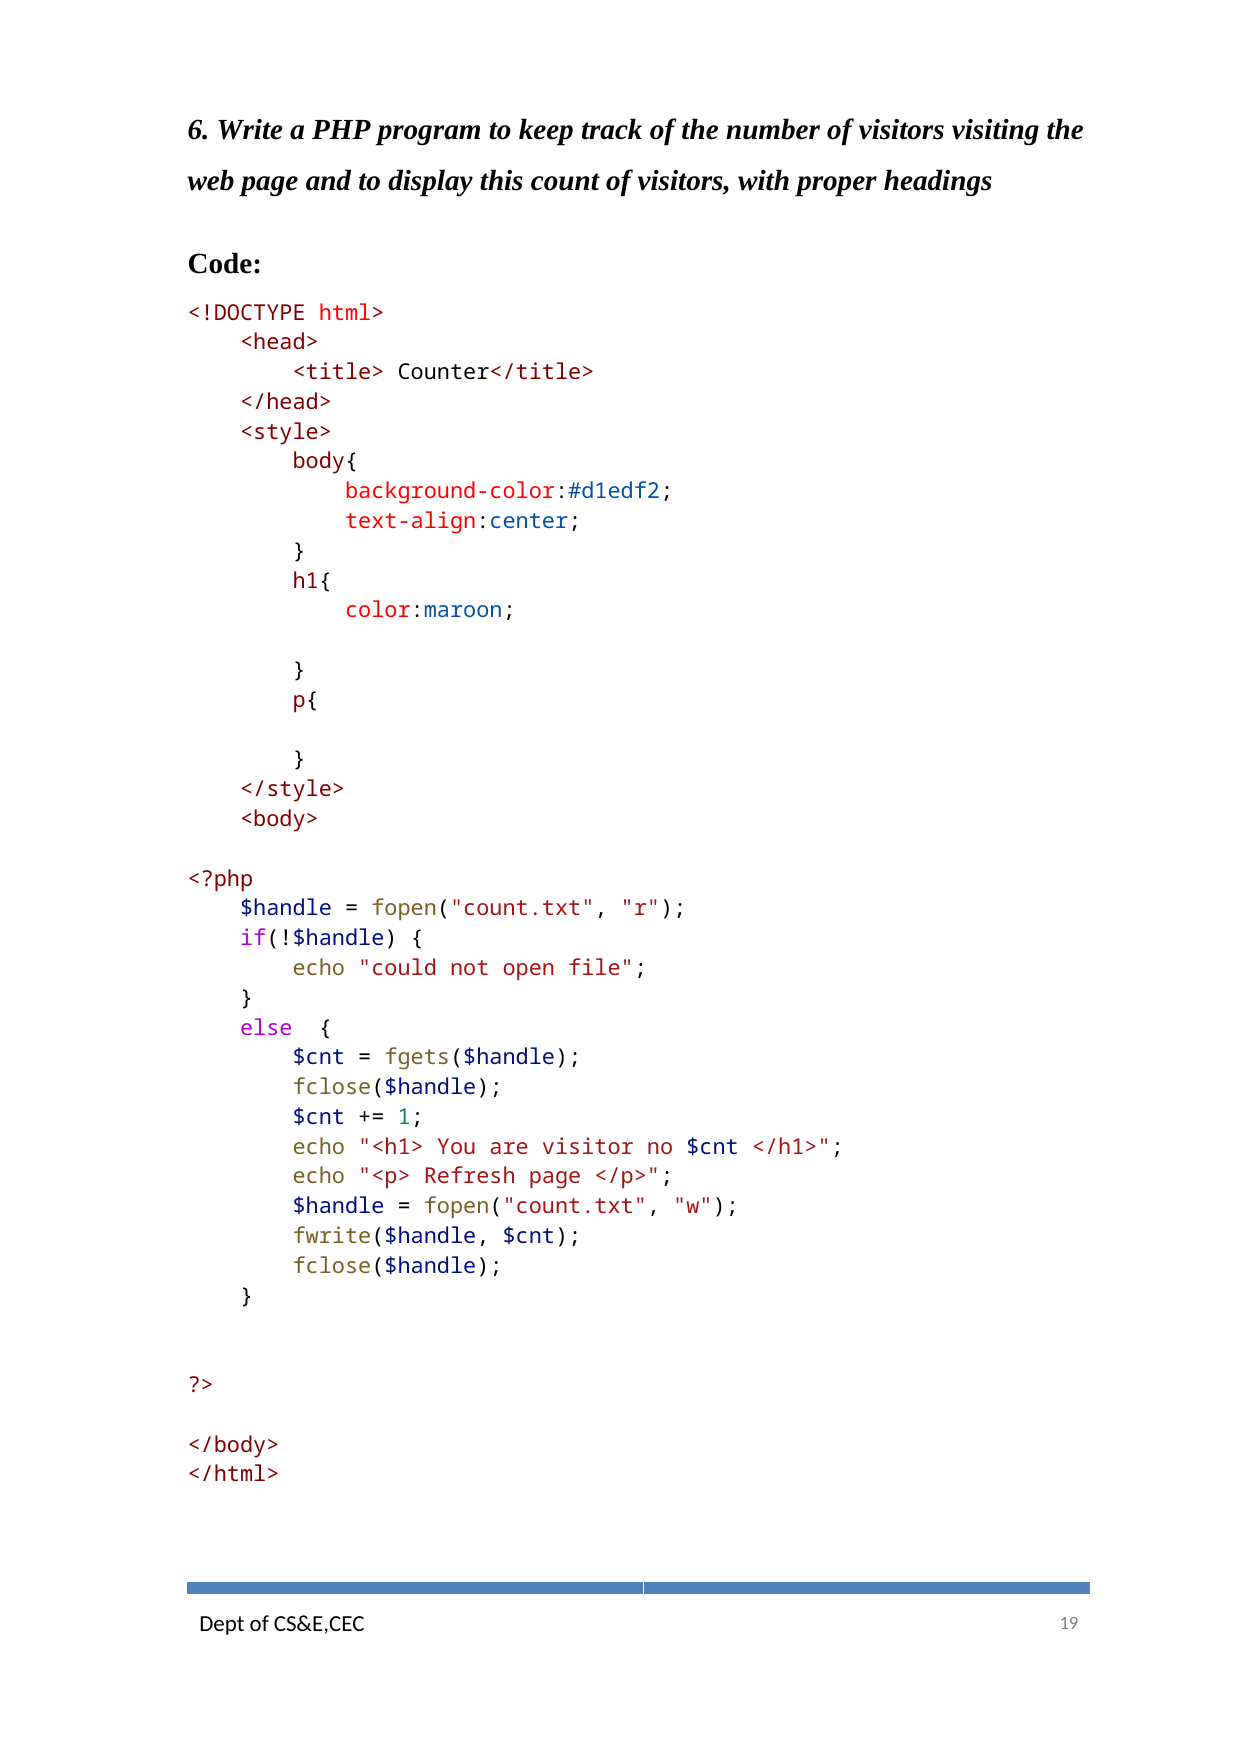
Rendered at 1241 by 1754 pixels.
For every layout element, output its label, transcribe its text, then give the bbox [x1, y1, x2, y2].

text <head> [187, 326, 1090, 356]
text body{ [187, 445, 1090, 475]
text <body> [187, 803, 1090, 833]
text if(!$handle) { [187, 922, 1090, 952]
text fclose($handle); [187, 1071, 1090, 1101]
text color:maroon; [187, 594, 1090, 624]
text } [187, 982, 1090, 1011]
text <style> [187, 416, 1090, 445]
text </html> [187, 1458, 1090, 1488]
text $cnt += 1; [187, 1101, 1090, 1131]
text Code: [187, 246, 1090, 280]
text </style> [187, 773, 1090, 803]
text p{ [187, 684, 1090, 713]
text </body> [187, 1428, 1090, 1458]
text $cnt = fgets($handle); [187, 1041, 1090, 1071]
text h1{ [187, 564, 1090, 594]
text echo "<h1> You are visitor no $cnt </h1>"; [187, 1131, 1090, 1160]
text echo "<p> Refresh page </p>"; [187, 1160, 1090, 1190]
text $handle = fopen("count.txt", "r"); [187, 892, 1090, 922]
text </head> [187, 386, 1090, 416]
text $handle = fopen("count.txt", "w"); [187, 1190, 1090, 1220]
text background-color:#d1edf2; [187, 475, 1090, 505]
text 6. Write a PHP program to keep track of the number of visitors visiting the web page and to display this count of visitors, with proper headings [187, 112, 1090, 196]
text fclose($handle); [187, 1250, 1090, 1279]
text } [187, 1279, 1090, 1309]
text } [187, 743, 1090, 773]
text <title> Counter</title> [187, 356, 1090, 386]
text } [187, 654, 1090, 684]
text fwrite($handle, $cnt); [187, 1220, 1090, 1250]
text <?php [187, 862, 1090, 892]
text ?> [187, 1369, 1090, 1399]
text text-align:center; [187, 505, 1090, 535]
text <!DOCTYPE html> [187, 296, 1090, 326]
text echo "could not open file"; [187, 952, 1090, 982]
text else { [187, 1011, 1090, 1041]
text } [187, 535, 1090, 564]
